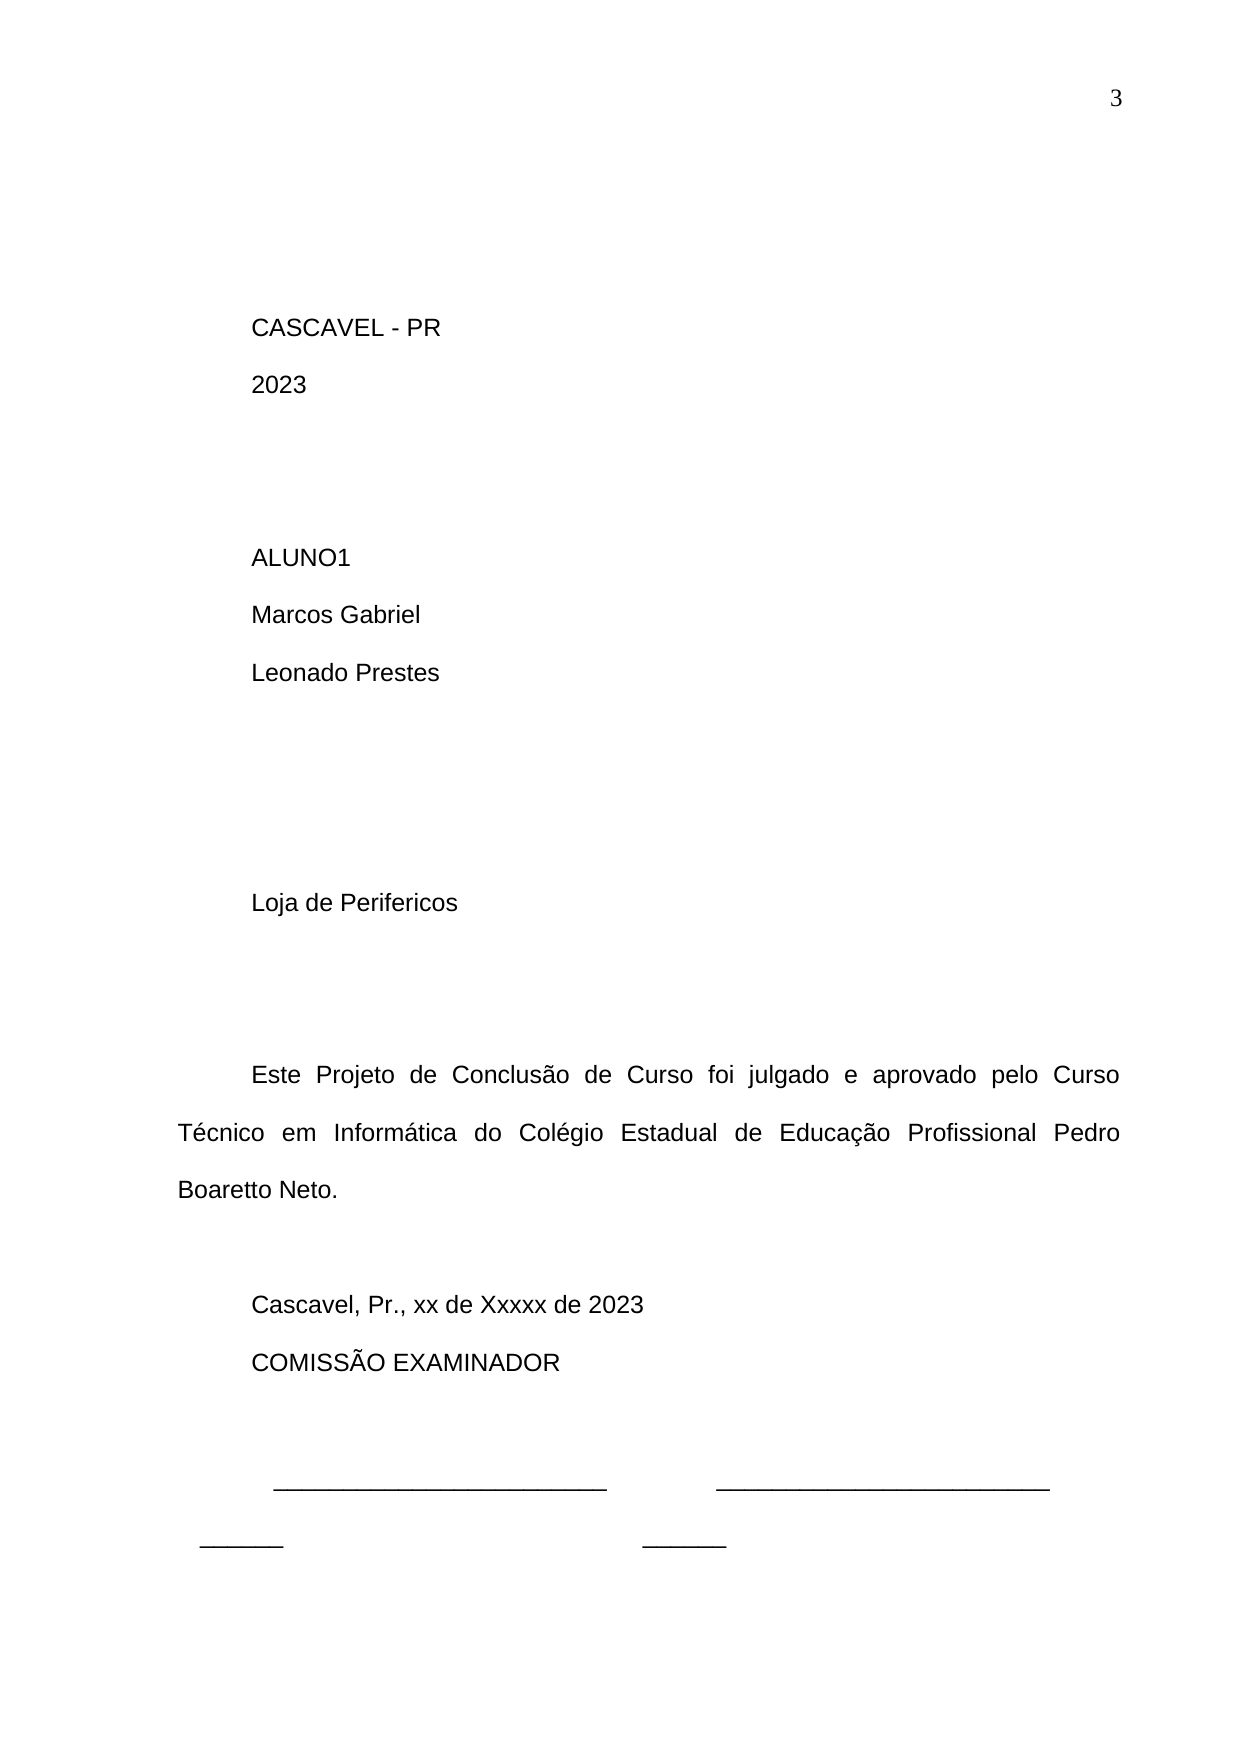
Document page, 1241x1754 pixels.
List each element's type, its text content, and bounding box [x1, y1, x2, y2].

text Marcos Gabriel [177, 600, 1122, 629]
text 2023 [177, 370, 1122, 399]
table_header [631, 1463, 1074, 1577]
text CASCAVEL - PR [177, 313, 1122, 341]
text ALUNO1 [177, 543, 1122, 571]
text Leonado Prestes [177, 658, 1122, 686]
text COMISSÃO EXAMINADOR [177, 1348, 1122, 1376]
text Loja de Perifericos [177, 888, 1122, 916]
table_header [189, 1463, 631, 1577]
text Cascavel, Pr., xx de Xxxxx de 2023 [177, 1290, 1122, 1319]
text Este Projeto de Conclusão de Curso foi julgado e aprovado pelo Curso Técnico em Informática do Colégio Estadual de Educação Profissional Pedro Boaretto Neto. [177, 1060, 1122, 1204]
